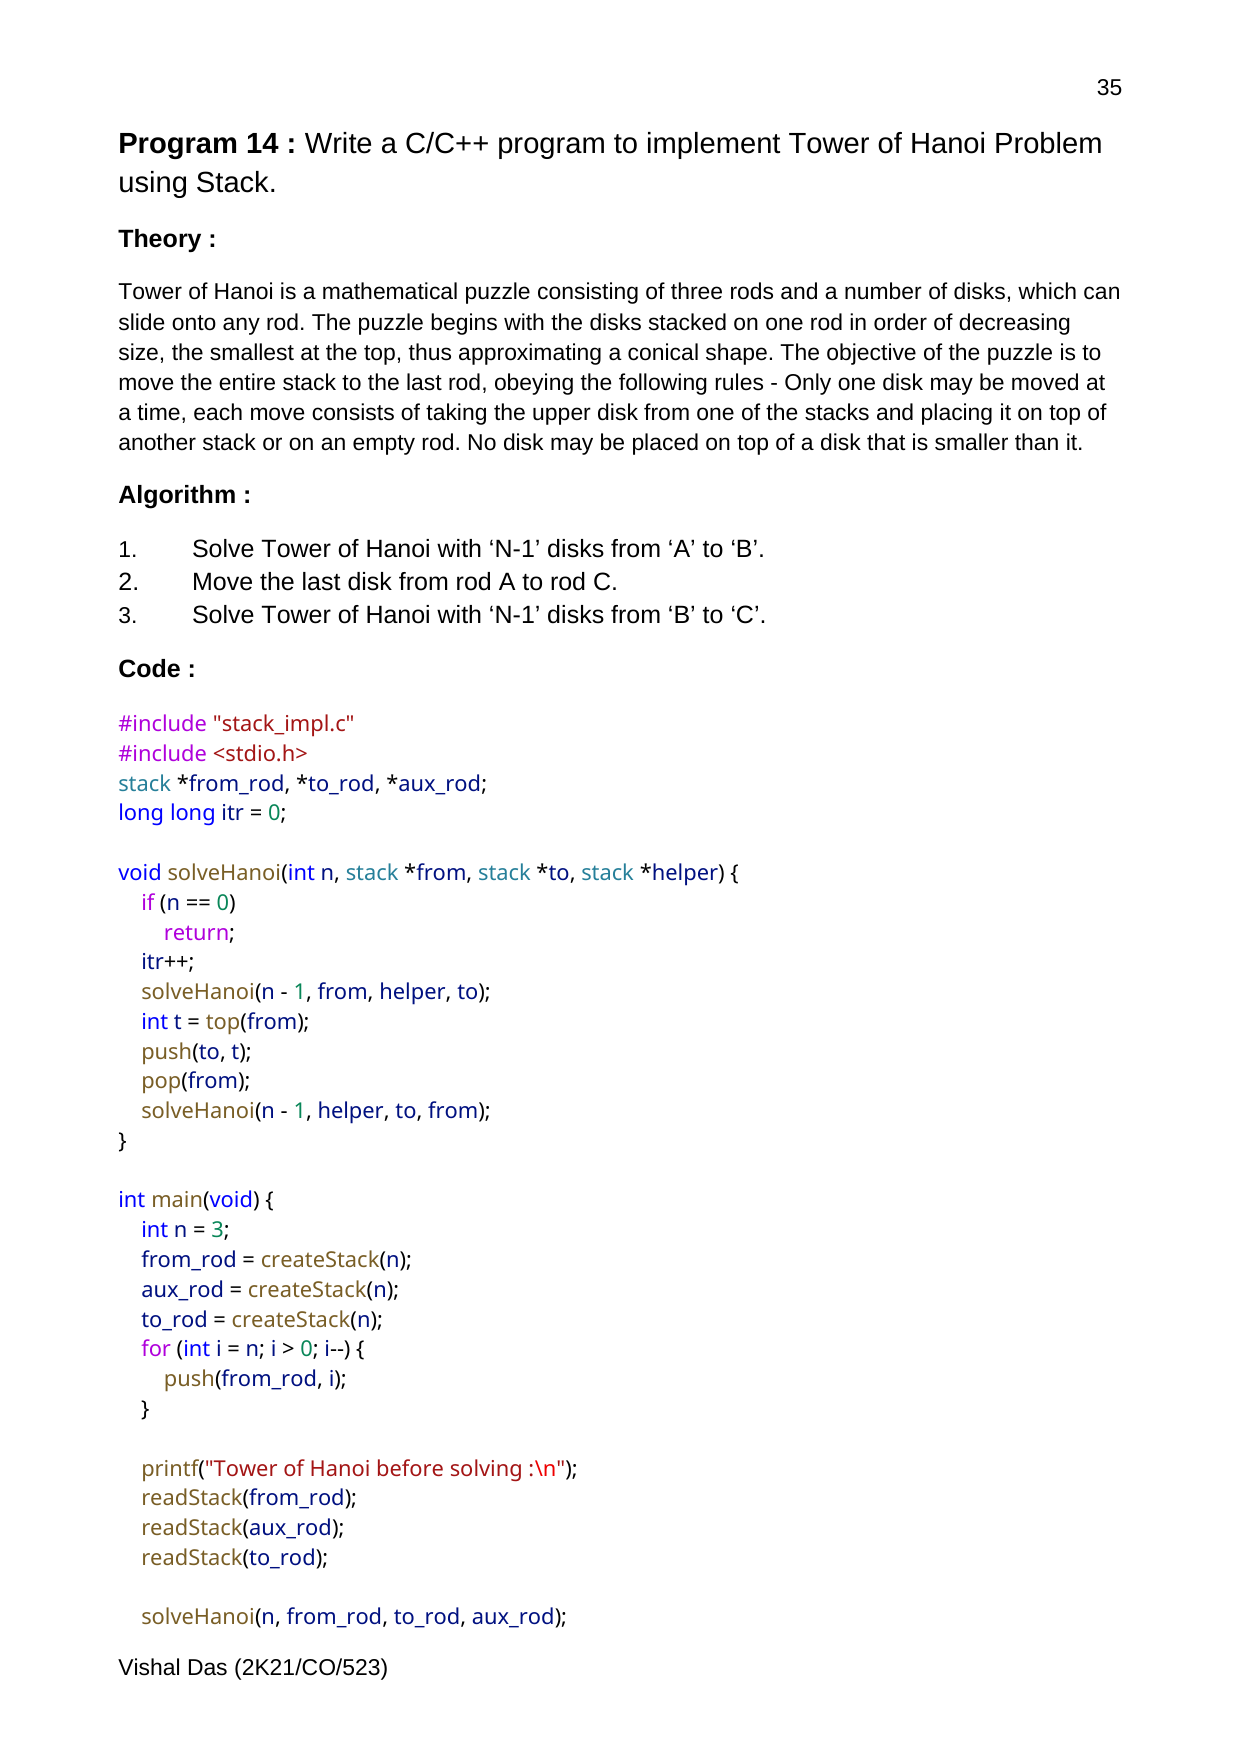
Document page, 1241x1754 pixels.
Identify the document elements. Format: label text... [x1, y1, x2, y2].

text printf("Tower of Hanoi before solving :\n"); [118, 1452, 1122, 1482]
text int t = top(from); [118, 1006, 1122, 1036]
text pop(from); [118, 1065, 1122, 1095]
text solveHanoi(n, from_rod, to_rod, aux_rod); [118, 1601, 1122, 1631]
text int n = 3; [118, 1214, 1122, 1244]
text for (int i = n; i > 0; i--) { [118, 1333, 1122, 1363]
list Solve Tower of Hanoi with ‘N-1’ disks from ‘B’ to ‘C’. [118, 600, 1122, 629]
text void solveHanoi(int n, stack *from, stack *to, stack *helper) { [118, 857, 1122, 887]
text Tower of Hanoi is a mathematical puzzle consisting of three rods and a number of disks, which can slide onto any rod. The puzzle begins with the disks stacked on one rod in order of decreasing size, the smallest at the top, thus approximating a conical shape. The objective of the puzzle is to move the entire stack to the last rod, obeying the following rules - Only one disk may be moved at a time, each move consists of taking the upper disk from one of the stacks and placing it on top of another stack or on an empty rod. No disk may be placed on top of a disk that is smaller than it. [118, 278, 1122, 456]
text readStack(to_rod); [118, 1542, 1122, 1572]
text Algorithm : [118, 480, 1122, 509]
text readStack(aux_rod); [118, 1512, 1122, 1542]
text Theory : [118, 224, 1122, 253]
text if (n == 0) [118, 887, 1122, 916]
list Solve Tower of Hanoi with ‘N-1’ disks from ‘A’ to ‘B’. [118, 534, 1122, 563]
text long long itr = 0; [118, 797, 1122, 827]
text solveHanoi(n - 1, helper, to, from); [118, 1095, 1122, 1125]
text } [118, 1393, 1122, 1423]
text from_rod = createStack(n); [118, 1244, 1122, 1274]
text return; [118, 916, 1122, 946]
text push(to, t); [118, 1036, 1122, 1065]
list Move the last disk from rod A to rod C. [118, 567, 1122, 596]
text itr++; [118, 946, 1122, 976]
text aux_rod = createStack(n); [118, 1274, 1122, 1304]
text push(from_rod, i); [118, 1363, 1122, 1393]
text Program 14 : Write a C/C++ program to implement Tower of Hanoi Problem using Stack. [118, 127, 1122, 199]
text to_rod = createStack(n); [118, 1304, 1122, 1333]
text readStack(from_rod); [118, 1482, 1122, 1512]
text #include <stdio.h> [118, 738, 1122, 768]
text } [118, 1125, 1122, 1155]
text int main(void) { [118, 1184, 1122, 1214]
text Code : [118, 654, 1122, 683]
text #include "stack_impl.c" [118, 708, 1122, 738]
text solveHanoi(n - 1, from, helper, to); [118, 976, 1122, 1006]
text stack *from_rod, *to_rod, *aux_rod; [118, 768, 1122, 797]
